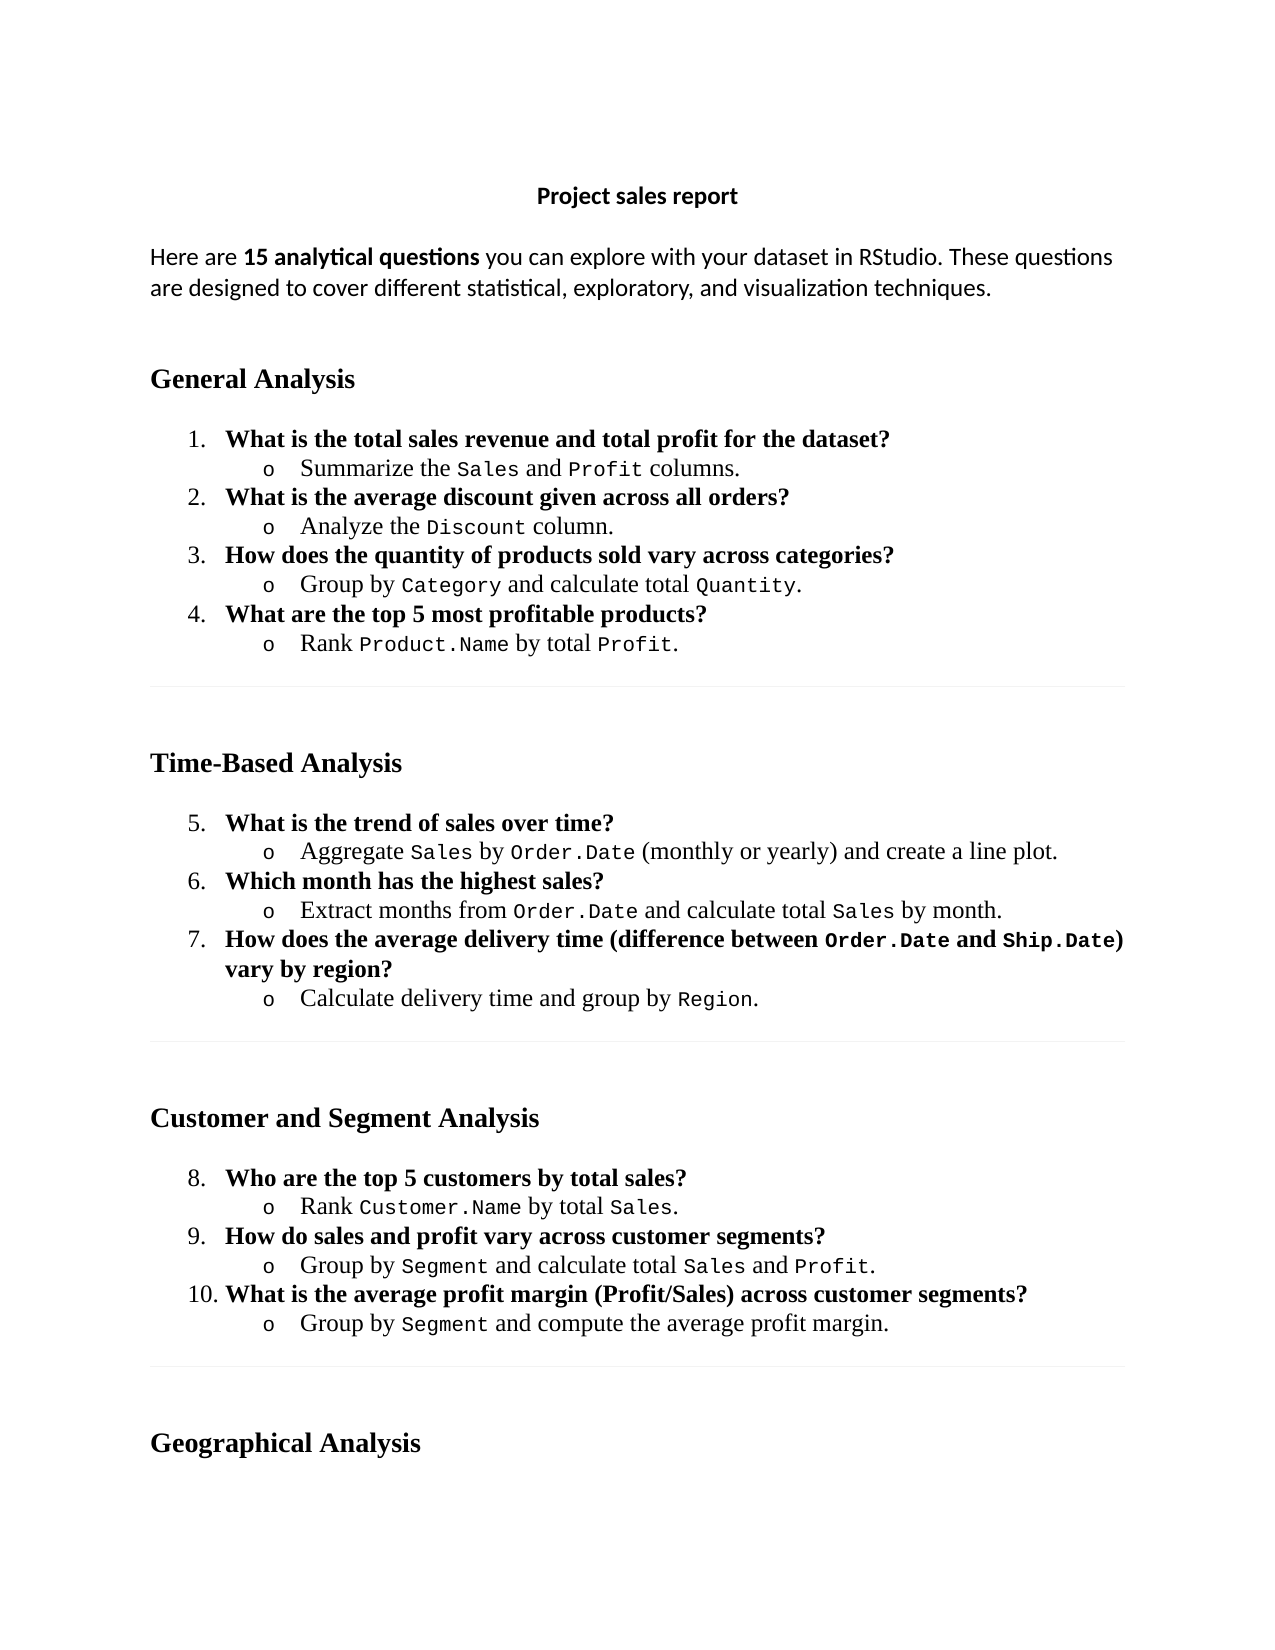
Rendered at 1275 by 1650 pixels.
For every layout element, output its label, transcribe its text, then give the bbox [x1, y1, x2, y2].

list Rank Customer.Name by total Sales. [262, 1191, 1125, 1221]
list Summarize the Sales and Profit columns. [262, 453, 1125, 482]
list Rank Product.Name by total Profit. [262, 628, 1125, 657]
text Here are 15 analytical questions you can explore with your dataset in RStudio. These questions are designed to cover different statistical, exploratory, and visualization techniques. [150, 242, 1125, 303]
list What is the total sales revenue and total profit for the dataset? [187, 424, 1125, 453]
list Calculate delivery time and group by Region. [262, 983, 1125, 1012]
text Geographical Analysis [150, 1426, 1125, 1459]
list Analyze the Discount column. [262, 511, 1125, 541]
list What are the top 5 most profitable products? [187, 599, 1125, 628]
list How does the quantity of products sold vary across categories? [187, 541, 1125, 569]
text Customer and Segment Analysis [150, 1101, 1125, 1133]
list Aggregate Sales by Order.Date (monthly or yearly) and create a line plot. [262, 836, 1125, 866]
list Group by Segment and compute the average profit margin. [262, 1308, 1125, 1338]
text Project sales report [150, 181, 1125, 211]
list What is the trend of sales over time? [187, 808, 1125, 836]
text General Analysis [150, 362, 1125, 395]
list Extract months from Order.Date and calculate total Sales by month. [262, 895, 1125, 924]
list What is the average discount given across all orders? [187, 482, 1125, 511]
text Time-Based Analysis [150, 746, 1125, 778]
list How does the average delivery time (difference between Order.Date and Ship.Date) vary by region? [187, 924, 1125, 983]
list What is the average profit margin (Profit/Sales) across customer segments? [187, 1279, 1125, 1308]
list Which month has the highest sales? [187, 866, 1125, 895]
list Group by Segment and calculate total Sales and Profit. [262, 1250, 1125, 1279]
list Who are the top 5 customers by total sales? [187, 1163, 1125, 1191]
list Group by Category and calculate total Quantity. [262, 569, 1125, 599]
list How do sales and profit vary across customer segments? [187, 1221, 1125, 1250]
